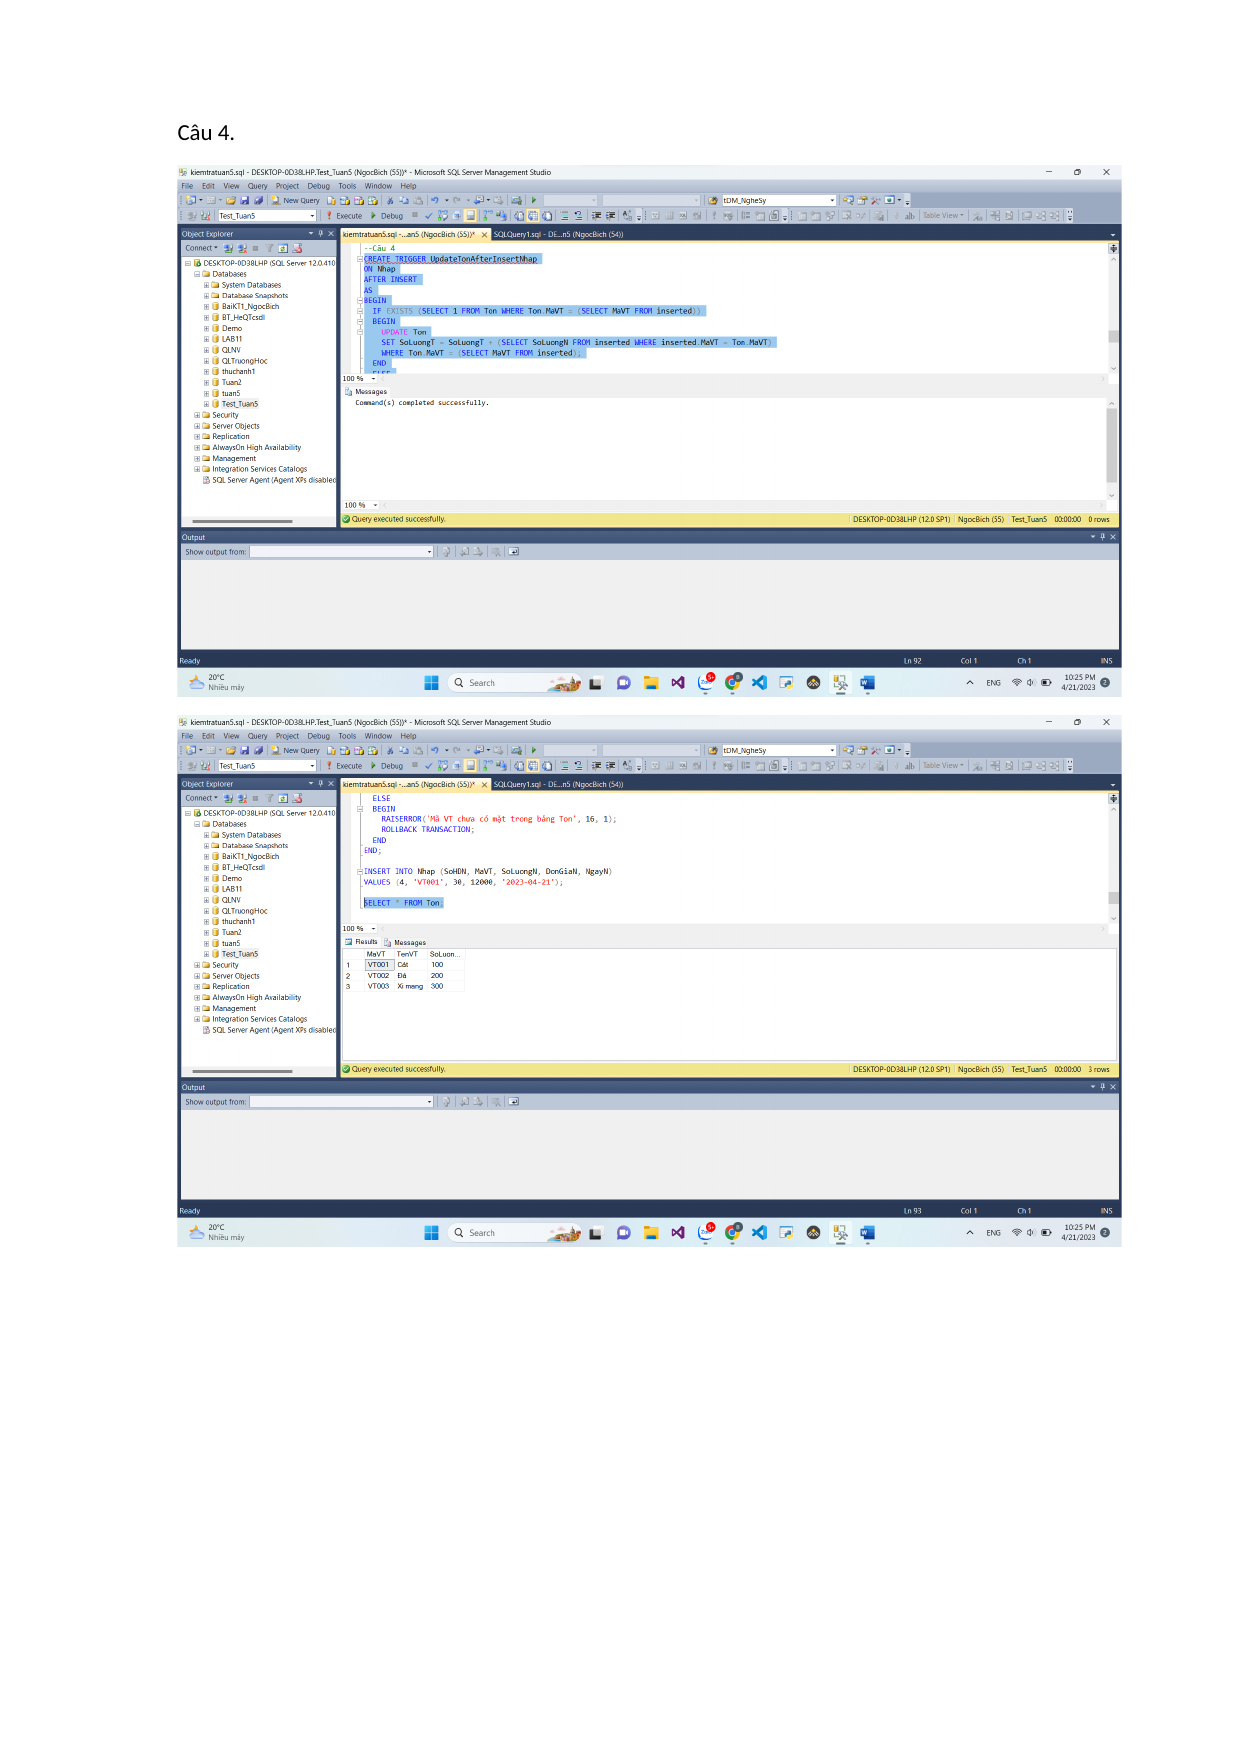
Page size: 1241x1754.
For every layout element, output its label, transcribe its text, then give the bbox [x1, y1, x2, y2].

picture [177, 165, 1122, 697]
text Câu 4. [177, 118, 1122, 147]
picture [177, 715, 1122, 1247]
